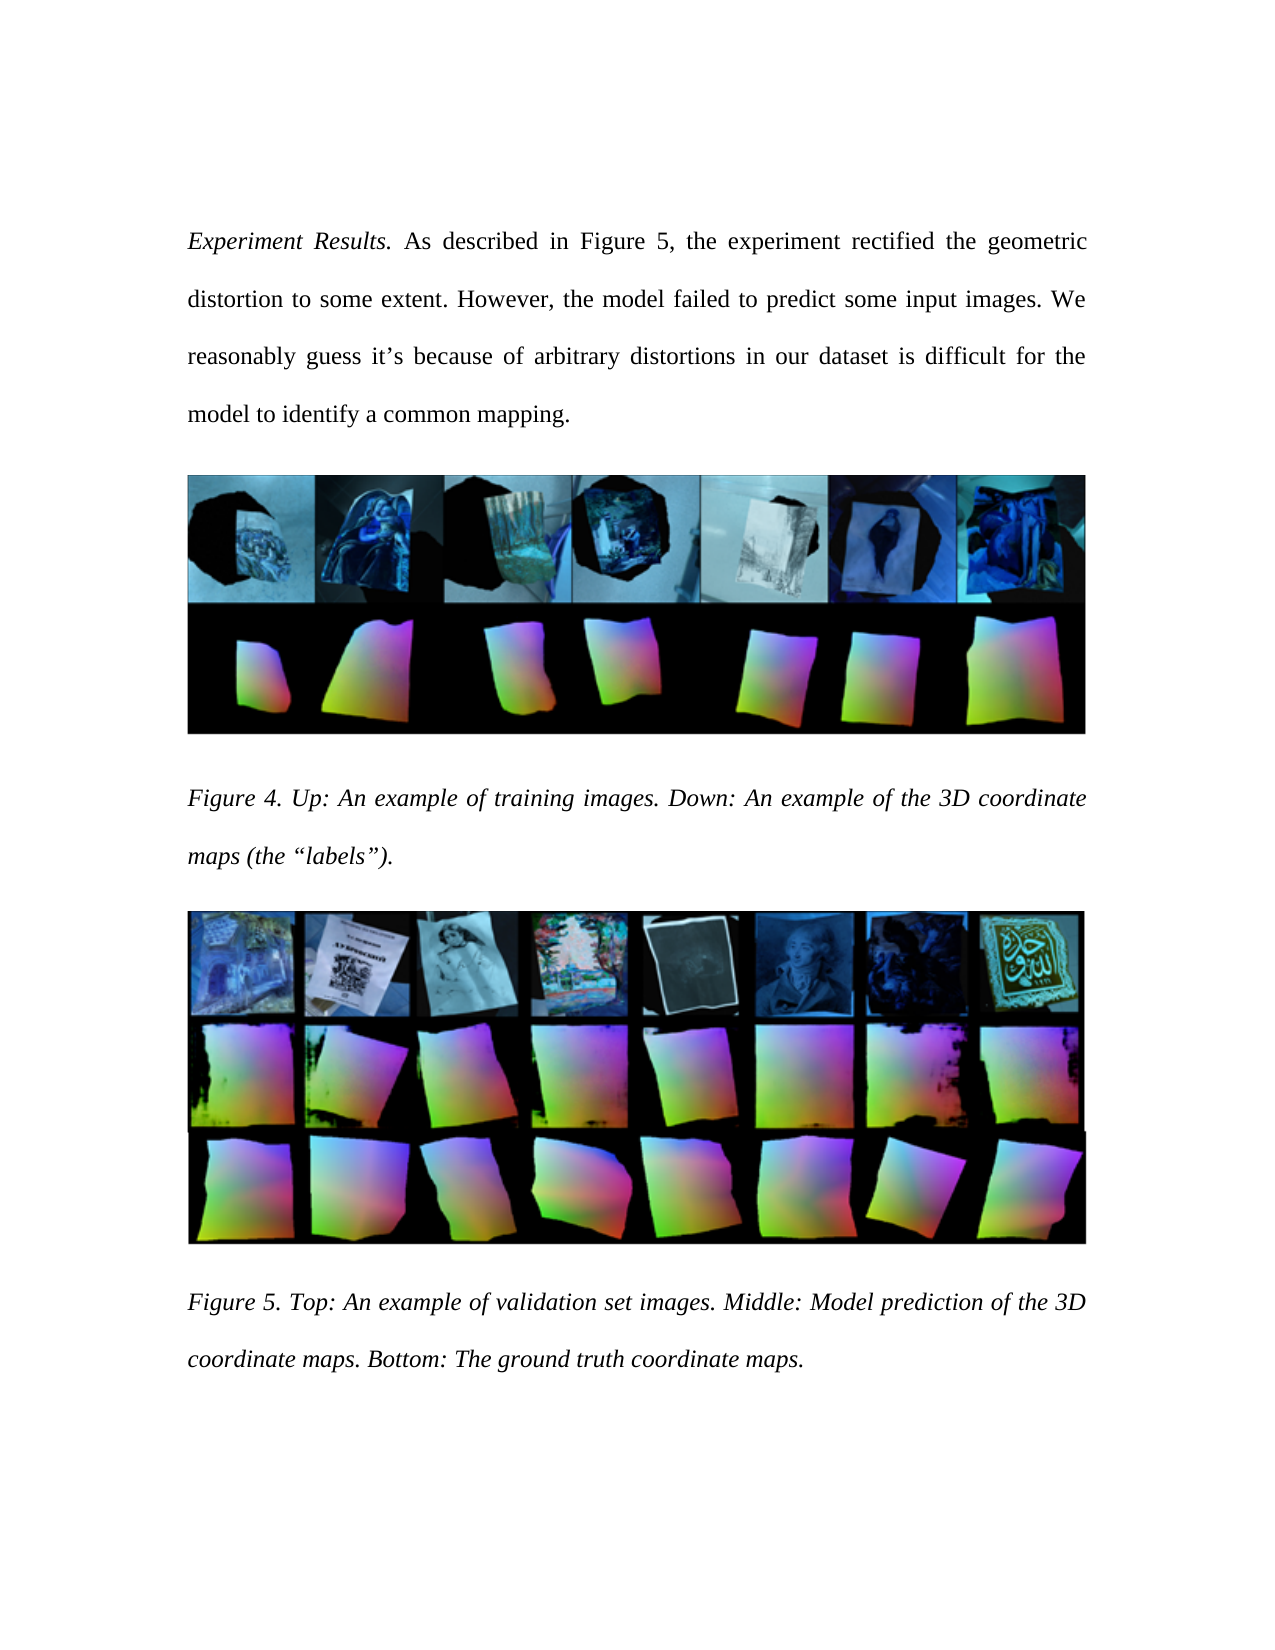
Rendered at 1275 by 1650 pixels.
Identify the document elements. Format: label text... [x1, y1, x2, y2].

text Experiment Results. As described in Figure 5, the experiment rectified the geometric distortion to some extent. However, the model failed to predict some input images. We reasonably guess it’s because of arbitrary distortions in our dataset is difficult for the model to identify a common mapping. [187, 226, 1087, 427]
picture [187, 911, 1088, 1246]
picture [187, 475, 1089, 736]
